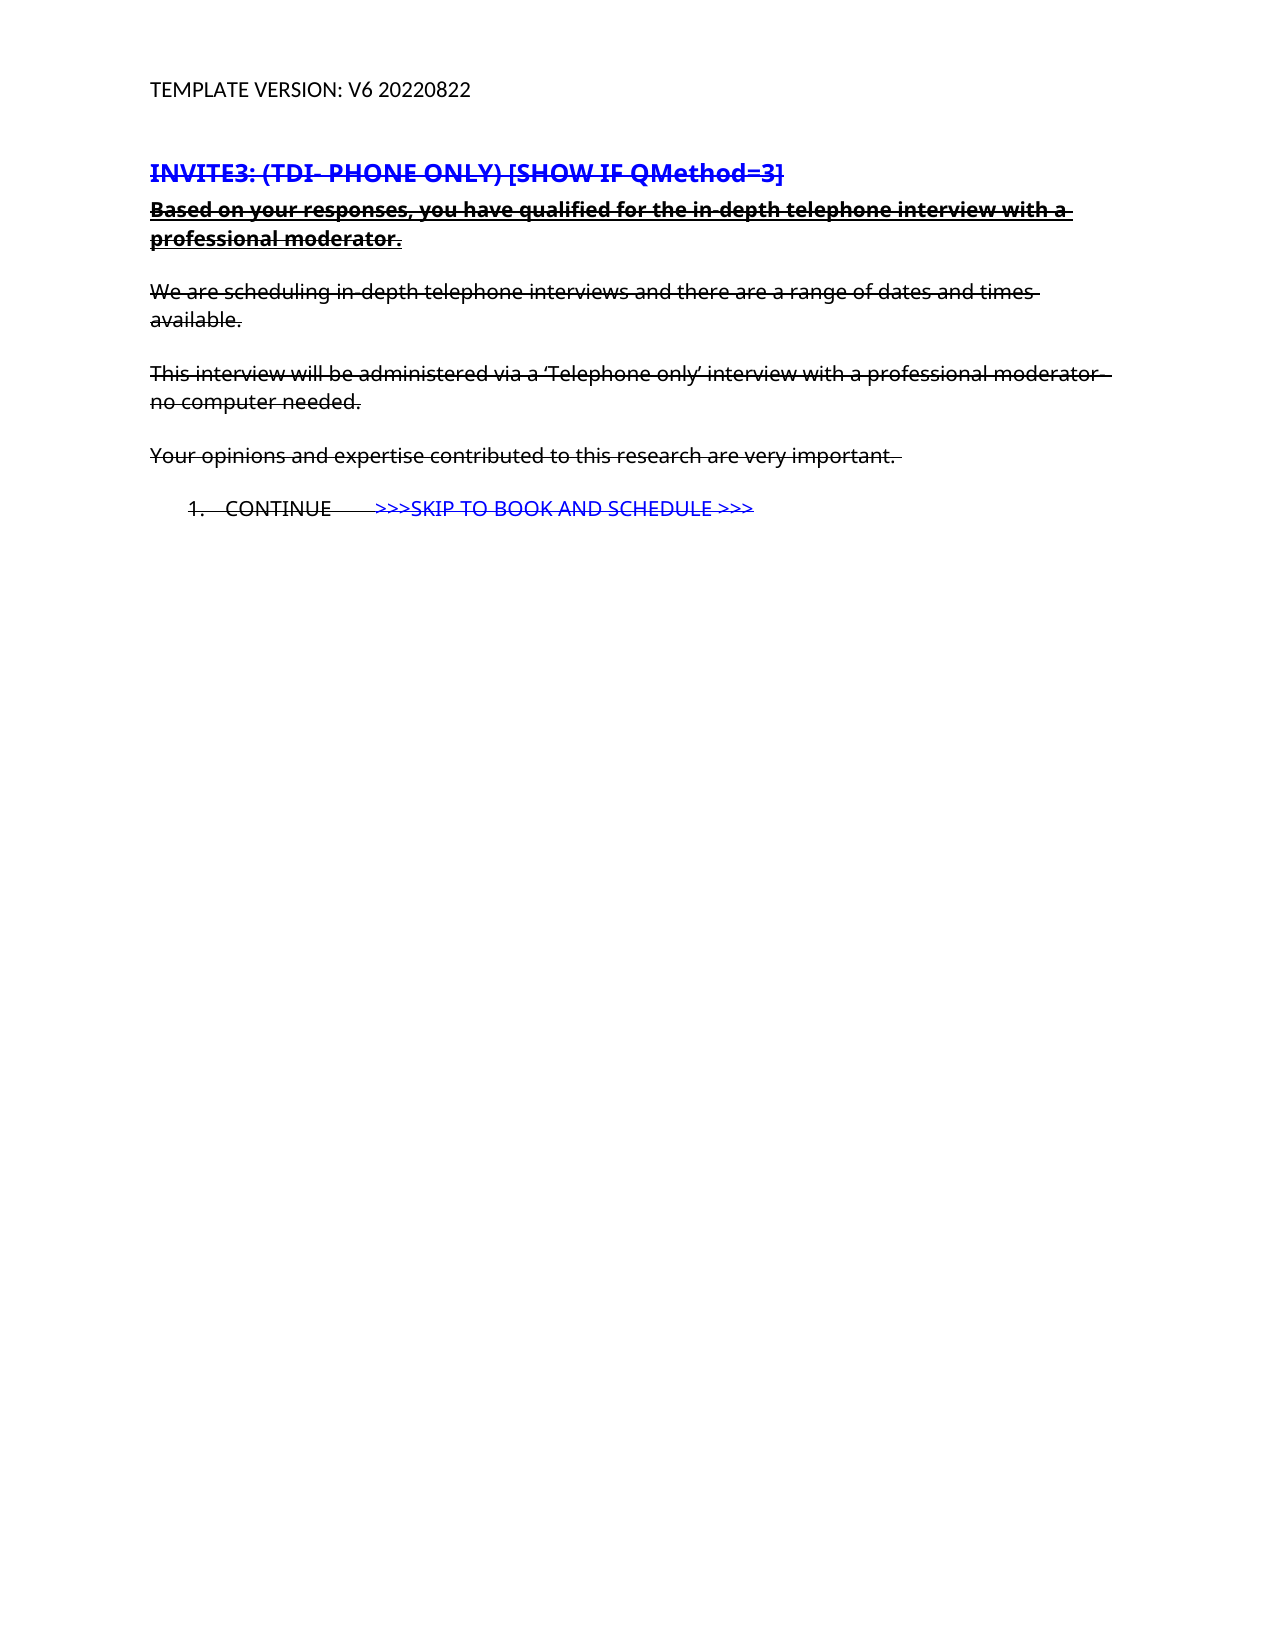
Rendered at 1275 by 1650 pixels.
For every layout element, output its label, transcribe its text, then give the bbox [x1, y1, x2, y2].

subtitle INVITE3: (TDI- PHONE ONLY) [SHOW IF QMethod=3] [150, 156, 1125, 190]
list CONTINUE >>>SKIP TO BOOK AND SCHEDULE >>> [187, 494, 1125, 523]
text Based on your responses, you have qualified for the in-depth telephone interview with a professional moderator. [150, 195, 1125, 252]
text We are scheduling in-depth telephone interviews and there are a range of dates and times available. [150, 277, 1125, 334]
text Your opinions and expertise contributed to this research are very important. [150, 441, 1125, 469]
text This interview will be administered via a ‘Telephone only’ interview with a professional moderator- no computer needed. [150, 359, 1125, 416]
